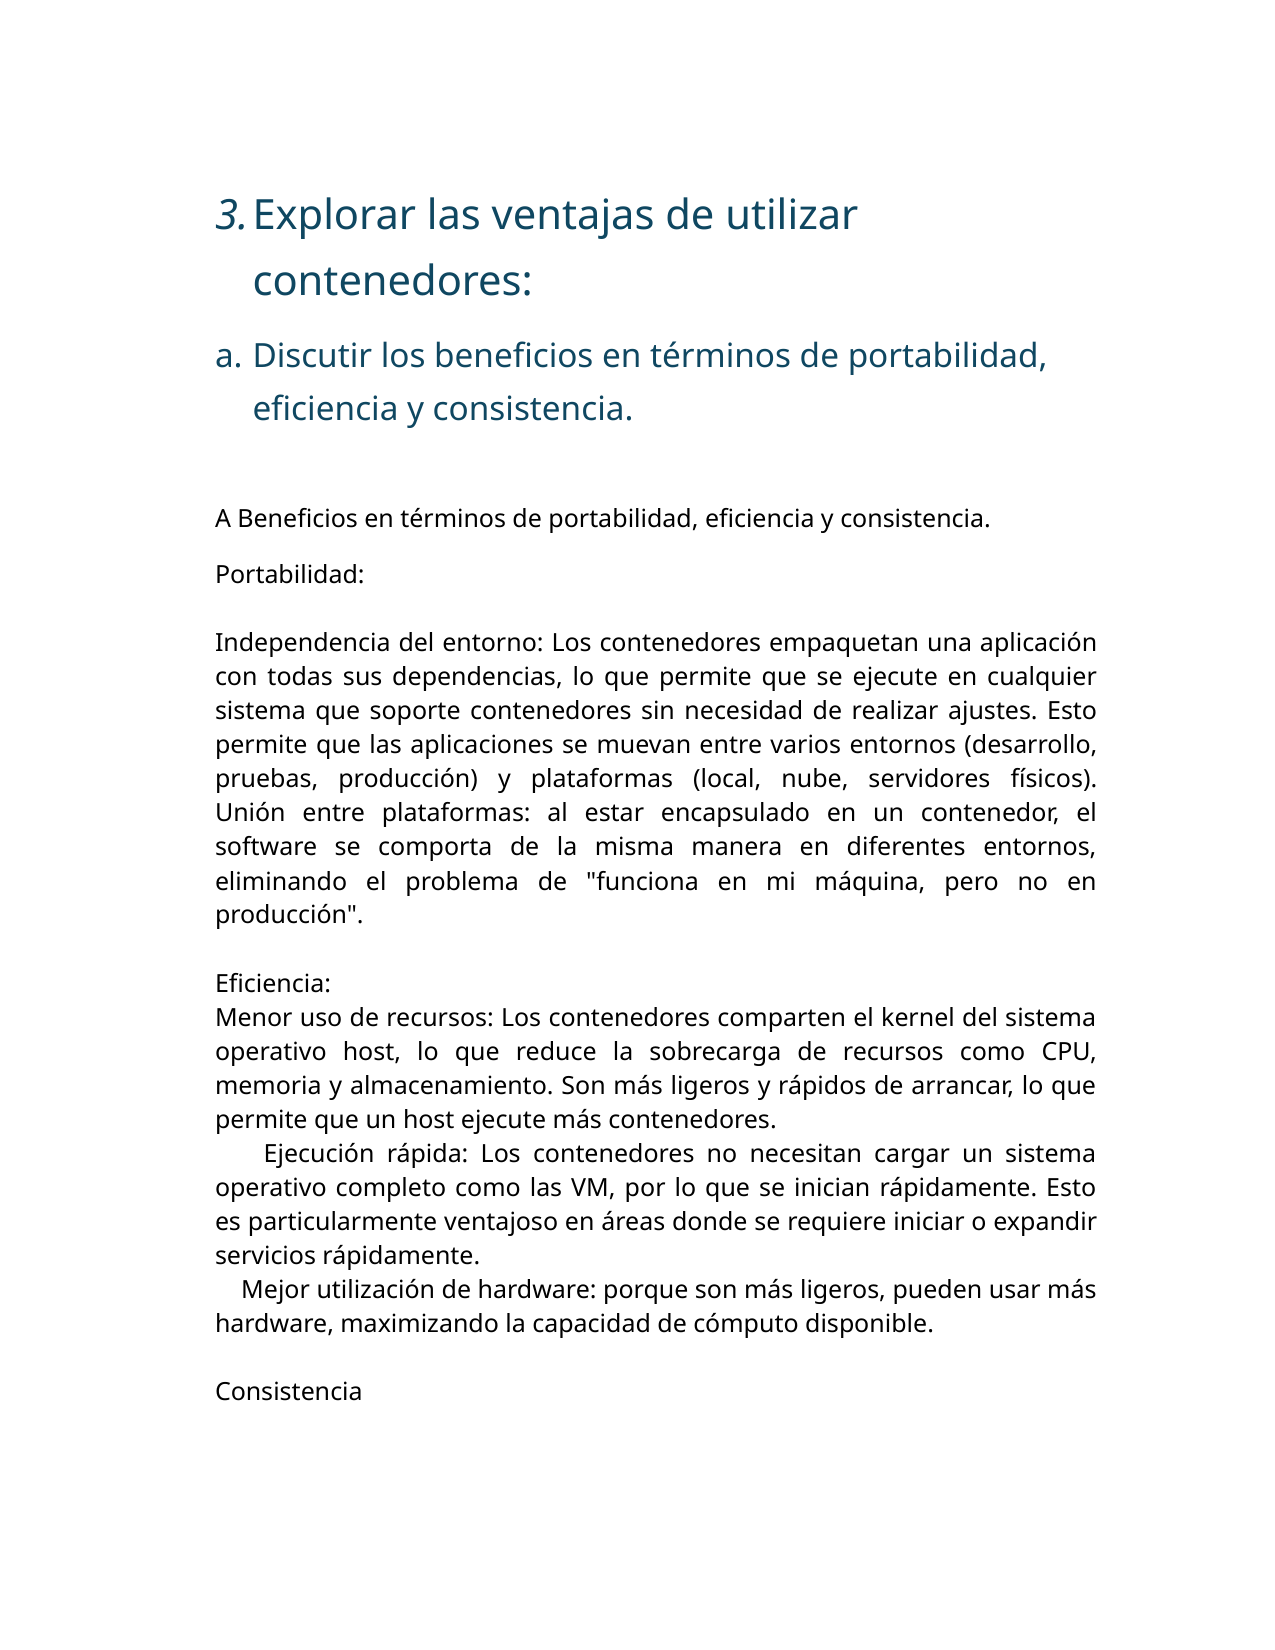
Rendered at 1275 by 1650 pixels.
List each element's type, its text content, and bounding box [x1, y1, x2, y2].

text Mejor utilización de hardware: porque son más ligeros, pueden usar más hardware, maximizando la capacidad de cómputo disponible. [215, 1272, 1098, 1340]
text Consistencia [215, 1374, 1098, 1408]
subtitle Discutir los beneficios en términos de portabilidad, eficiencia y consistencia. [215, 332, 1098, 430]
text Eficiencia: [215, 965, 1098, 999]
text A Beneficios en términos de portabilidad, eficiencia y consistencia. [215, 501, 1098, 535]
text Menor uso de recursos: Los contenedores comparten el kernel del sistema operativo host, lo que reduce la sobrecarga de recursos como CPU, memoria y almacenamiento. Son más ligeros y rápidos de arrancar, lo que permite que un host ejecute más contenedores. [215, 999, 1098, 1136]
text Portabilidad: [215, 557, 1098, 625]
subtitle Explorar las ventajas de utilizar contenedores: [215, 185, 1098, 307]
text Independencia del entorno: Los contenedores empaquetan una aplicación con todas sus dependencias, lo que permite que se ejecute en cualquier sistema que soporte contenedores sin necesidad de realizar ajustes. Esto permite que las aplicaciones se muevan entre varios entornos (desarrollo, pruebas, producción) y plataformas (local, nube, servidores físicos). Unión entre plataformas: al estar encapsulado en un contenedor, el software se comporta de la misma manera en diferentes entornos, eliminando el problema de "funciona en mi máquina, pero no en producción". [215, 625, 1098, 931]
text Ejecución rápida: Los contenedores no necesitan cargar un sistema operativo completo como las VM, por lo que se inician rápidamente. Esto es particularmente ventajoso en áreas donde se requiere iniciar o expandir servicios rápidamente. [215, 1136, 1098, 1272]
